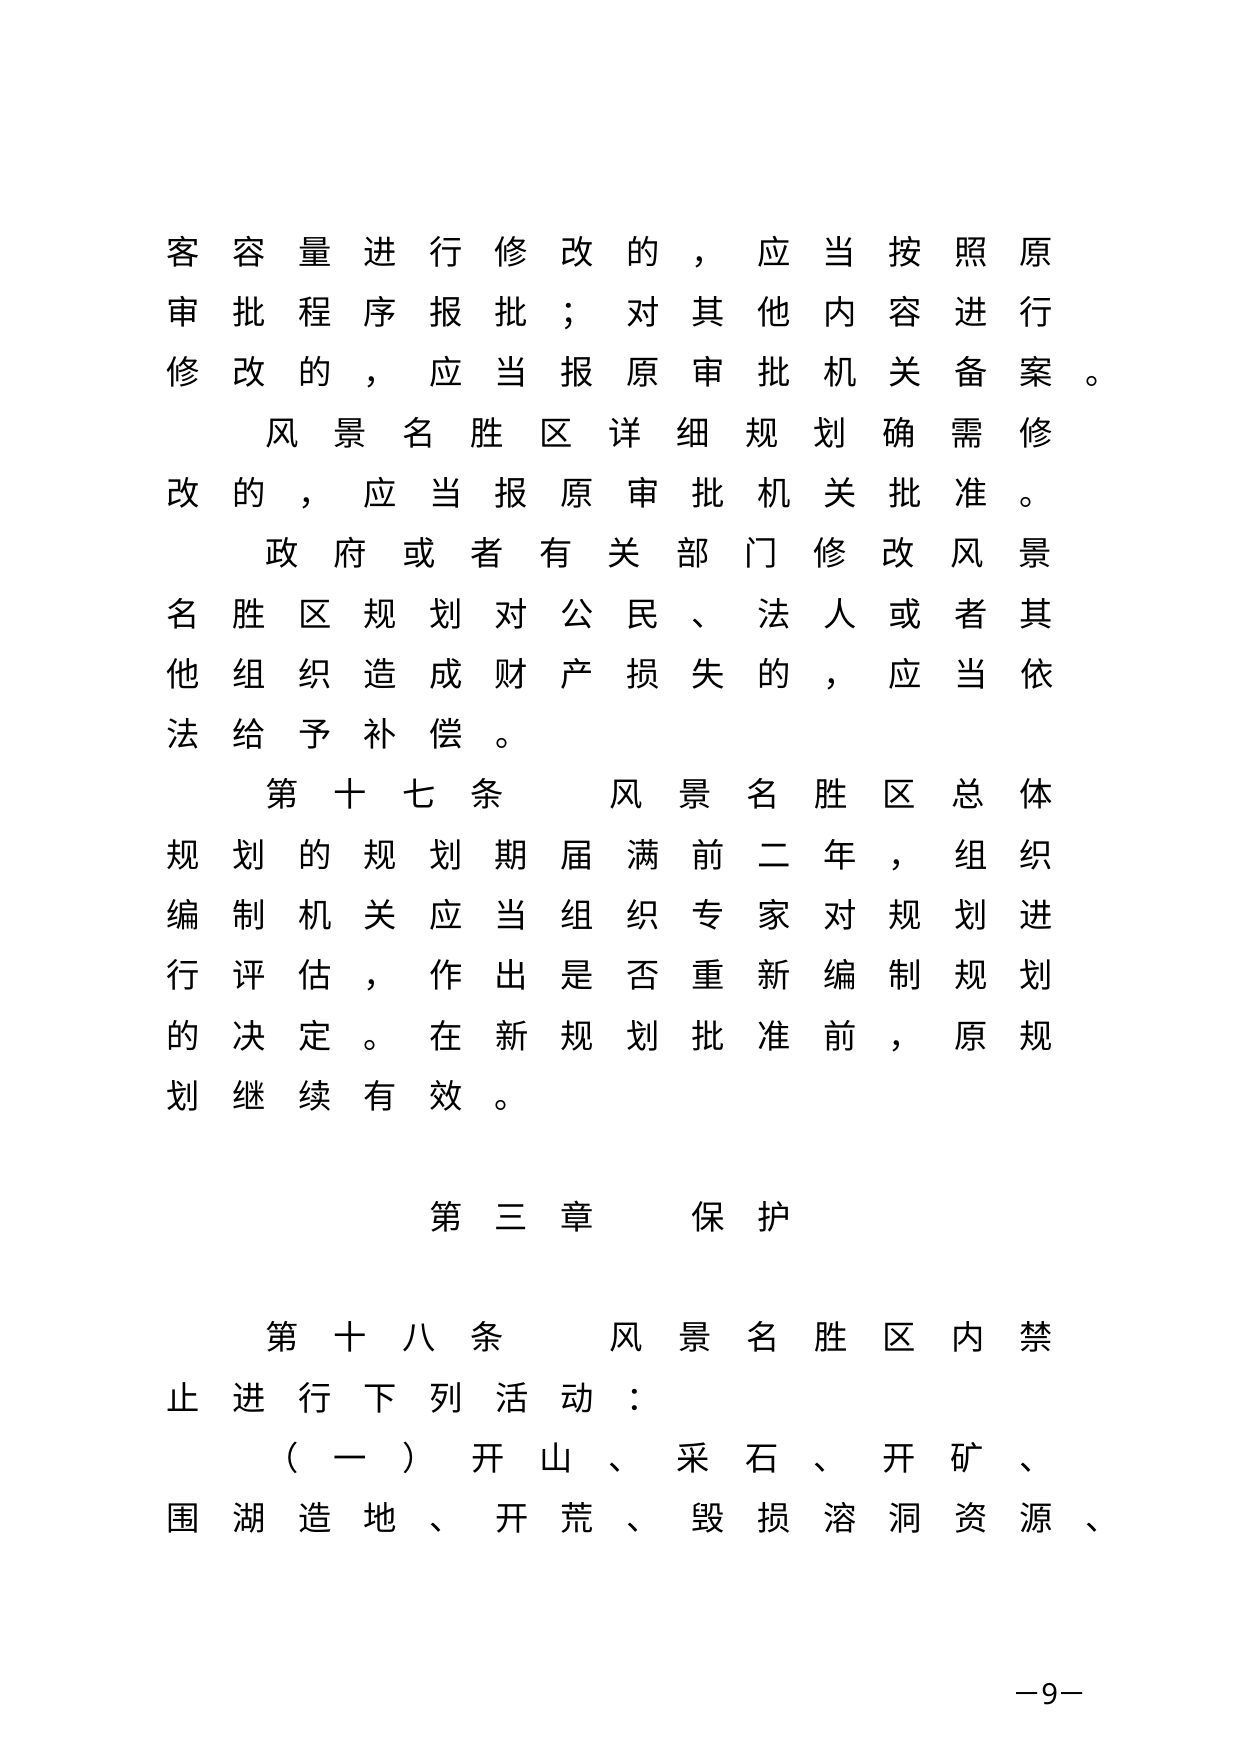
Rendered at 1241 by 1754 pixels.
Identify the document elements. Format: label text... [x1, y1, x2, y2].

text 第三章 保护 [167, 1184, 1085, 1245]
text 第十八条 风景名胜区内禁止进行下列活动： [167, 1305, 1085, 1426]
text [167, 219, 1085, 400]
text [167, 1426, 1085, 1546]
text 第十七条 风景名胜区总体规划的规划期届满前二年，组织编制机关应当组织专家对规划进行评估，作出是否重新编制规划的决定。在新规划批准前，原规划继续有效。 [167, 762, 1085, 1124]
text 政府或者有关部门修改风景名胜区规划对公民、法人或者其他组织造成财产损失的，应当依法给予补偿。 [167, 521, 1085, 762]
text 风景名胜区详细规划确需修改的，应当报原审批机关批准。 [167, 400, 1085, 521]
